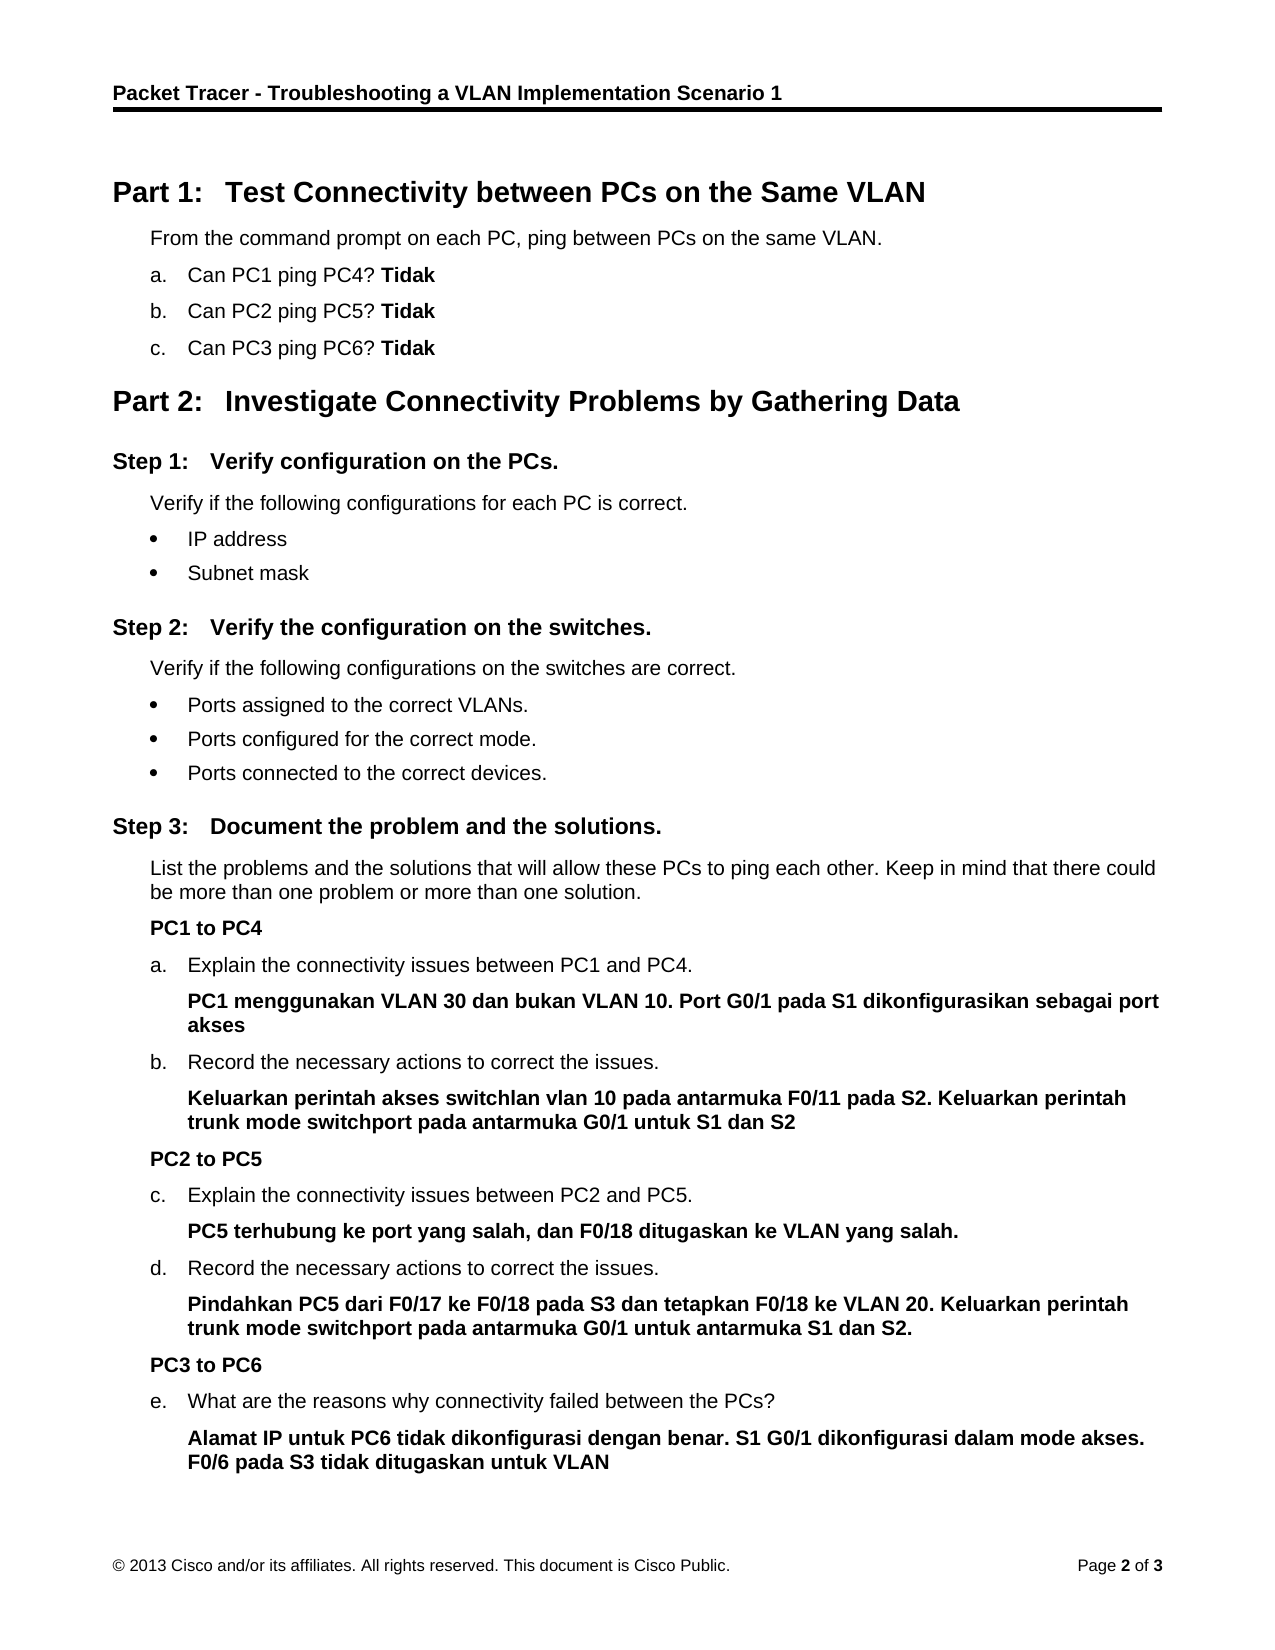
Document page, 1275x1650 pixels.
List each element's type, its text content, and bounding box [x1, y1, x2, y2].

text Subnet mask [150, 561, 1162, 585]
text Explain the connectivity issues between PC2 and PC5. [150, 1183, 1162, 1207]
list Pindahkan PC5 dari F0/17 ke F0/18 pada S3 dan tetapkan F0/18 ke VLAN 20. Keluarkan perintah trunk mode switchport pada antarmuka G0/1 untuk antarmuka S1 dan S2. [187, 1292, 1162, 1340]
text Ports configured for the correct mode. [150, 727, 1162, 751]
text Can PC1 ping PC4? Tidak [150, 262, 1162, 286]
text From the command prompt on each PC, ping between PCs on the same VLAN. [150, 226, 1162, 250]
text Verify the configuration on the switches. [112, 613, 1162, 640]
text Document the problem and the solutions. [112, 813, 1162, 839]
text What are the reasons why connectivity failed between the PCs? [150, 1389, 1162, 1413]
text Can PC3 ping PC6? Tidak [150, 335, 1162, 359]
text Ports connected to the correct devices. [150, 760, 1162, 784]
text List the problems and the solutions that will allow these PCs to ping each other. Keep in mind that there could be more than one problem or more than one solution. [150, 856, 1162, 904]
text Test Connectivity between PCs on the Same VLAN [112, 175, 1162, 208]
text Can PC2 ping PC5? Tidak [150, 299, 1162, 323]
text PC1 to PC4 [150, 916, 1162, 940]
list Alamat IP untuk PC6 tidak dikonfigurasi dengan benar. S1 G0/1 dikonfigurasi dalam mode akses. F0/6 pada S3 tidak ditugaskan untuk VLAN [187, 1426, 1162, 1473]
list Keluarkan perintah akses switchlan vlan 10 pada antarmuka F0/11 pada S2. Keluarkan perintah trunk mode switchport pada antarmuka G0/1 untuk S1 dan S2 [187, 1086, 1162, 1134]
text Verify if the following configurations for each PC is correct. [150, 491, 1162, 514]
text PC2 to PC5 [150, 1146, 1162, 1170]
text IP address [150, 527, 1162, 551]
text Record the necessary actions to correct the issues. [150, 1049, 1162, 1073]
text Investigate Connectivity Problems by Gathering Data [112, 384, 1162, 418]
text Explain the connectivity issues between PC1 and PC4. [150, 953, 1162, 977]
list PC5 terhubung ke port yang salah, dan F0/18 ditugaskan ke VLAN yang salah. [187, 1219, 1162, 1243]
text Verify if the following configurations on the switches are correct. [150, 656, 1162, 680]
text Verify configuration on the PCs. [112, 448, 1162, 474]
text Record the necessary actions to correct the issues. [150, 1256, 1162, 1280]
text Ports assigned to the correct VLANs. [150, 693, 1162, 717]
text PC3 to PC6 [150, 1353, 1162, 1377]
list PC1 menggunakan VLAN 30 dan bukan VLAN 10. Port G0/1 pada S1 dikonfigurasikan sebagai port akses [187, 989, 1162, 1037]
